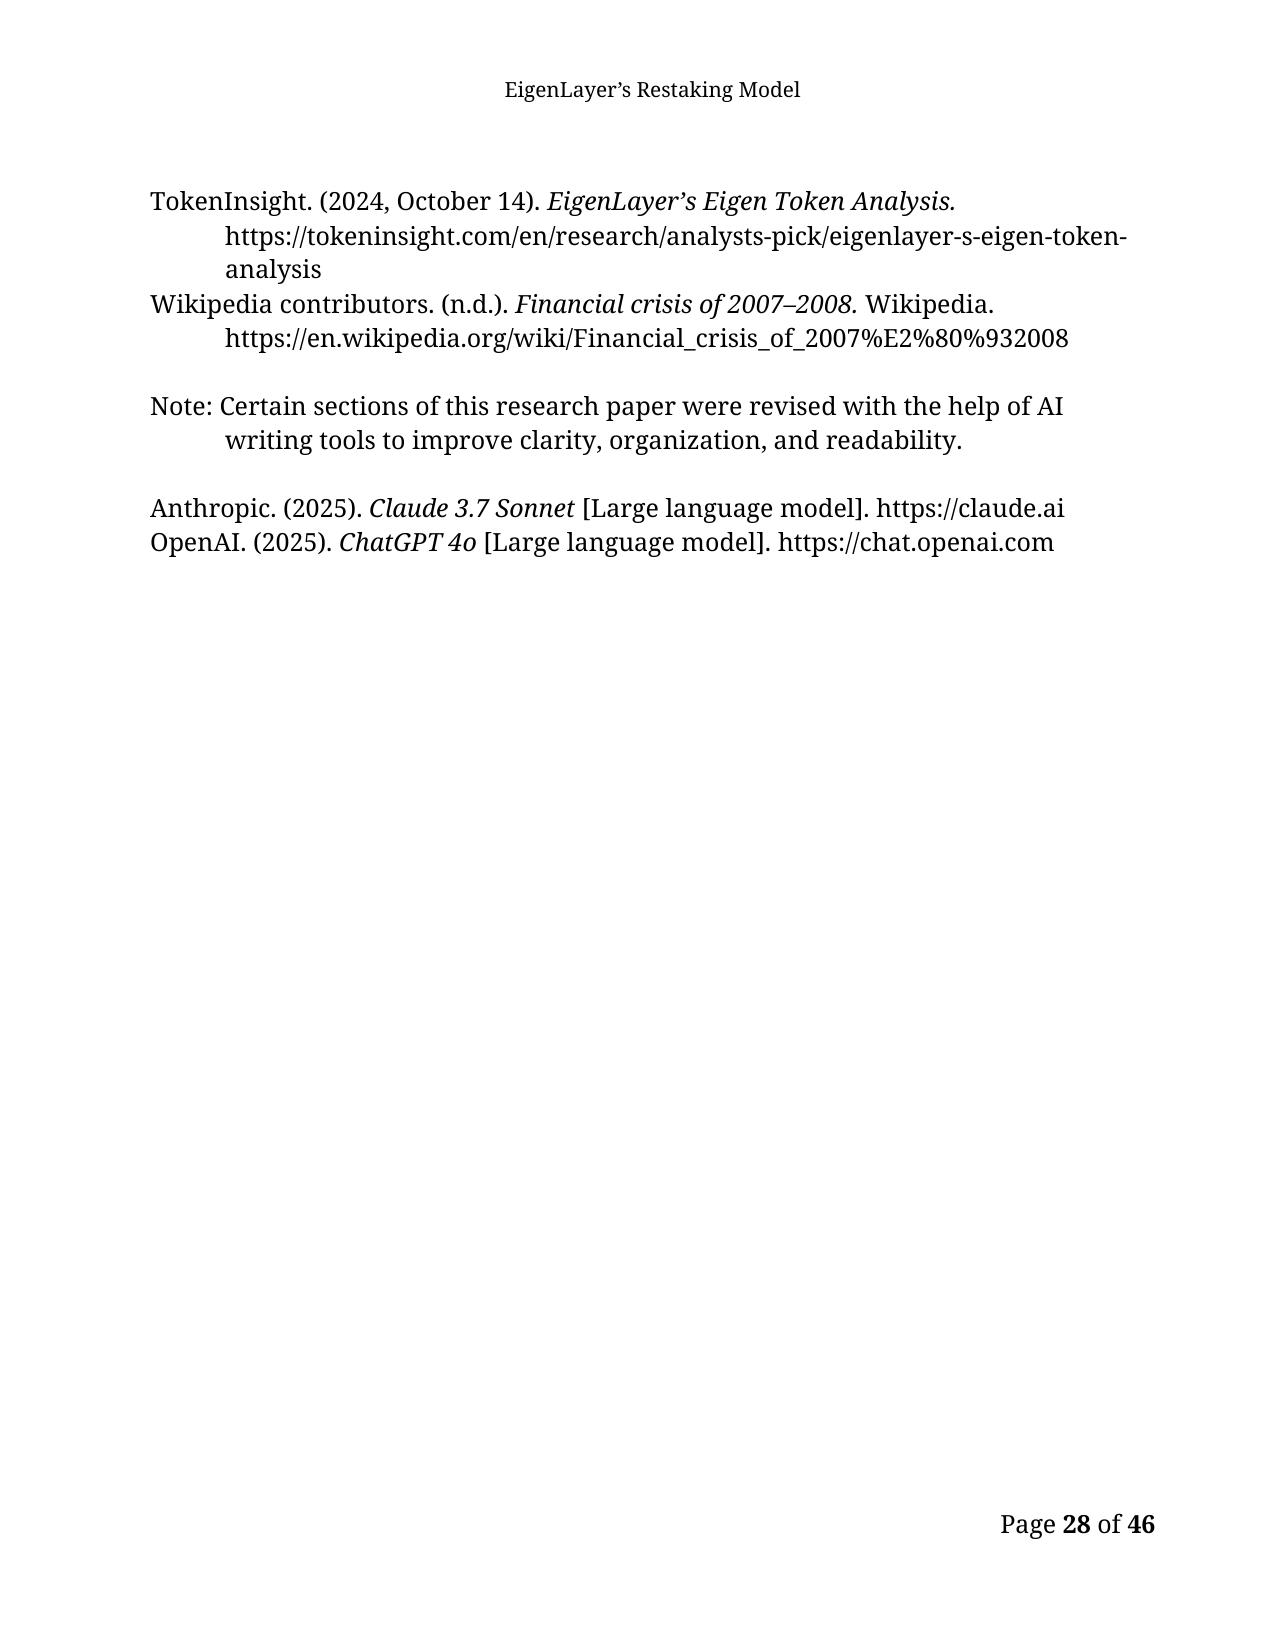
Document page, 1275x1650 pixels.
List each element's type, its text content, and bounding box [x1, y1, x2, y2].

text OpenAI. (2025). ChatGPT 4o [Large language model]. https://chat.openai.com [150, 525, 1155, 559]
text Note: Certain sections of this research paper were revised with the help of AI writing tools to improve clarity, organization, and readability. [150, 388, 1155, 457]
text Wikipedia contributors. (n.d.). Financial crisis of 2007–2008. Wikipedia. https://en.wikipedia.org/wiki/Financial_crisis_of_2007%E2%80%932008 [150, 286, 1155, 354]
text TokenInsight. (2024, October 14). EigenLayer’s Eigen Token Analysis. https://tokeninsight.com/en/research/analysts-pick/eigenlayer-s-eigen-token-analysis [150, 184, 1155, 286]
text Anthropic. (2025). Claude 3.7 Sonnet [Large language model]. https://claude.ai [150, 491, 1155, 525]
